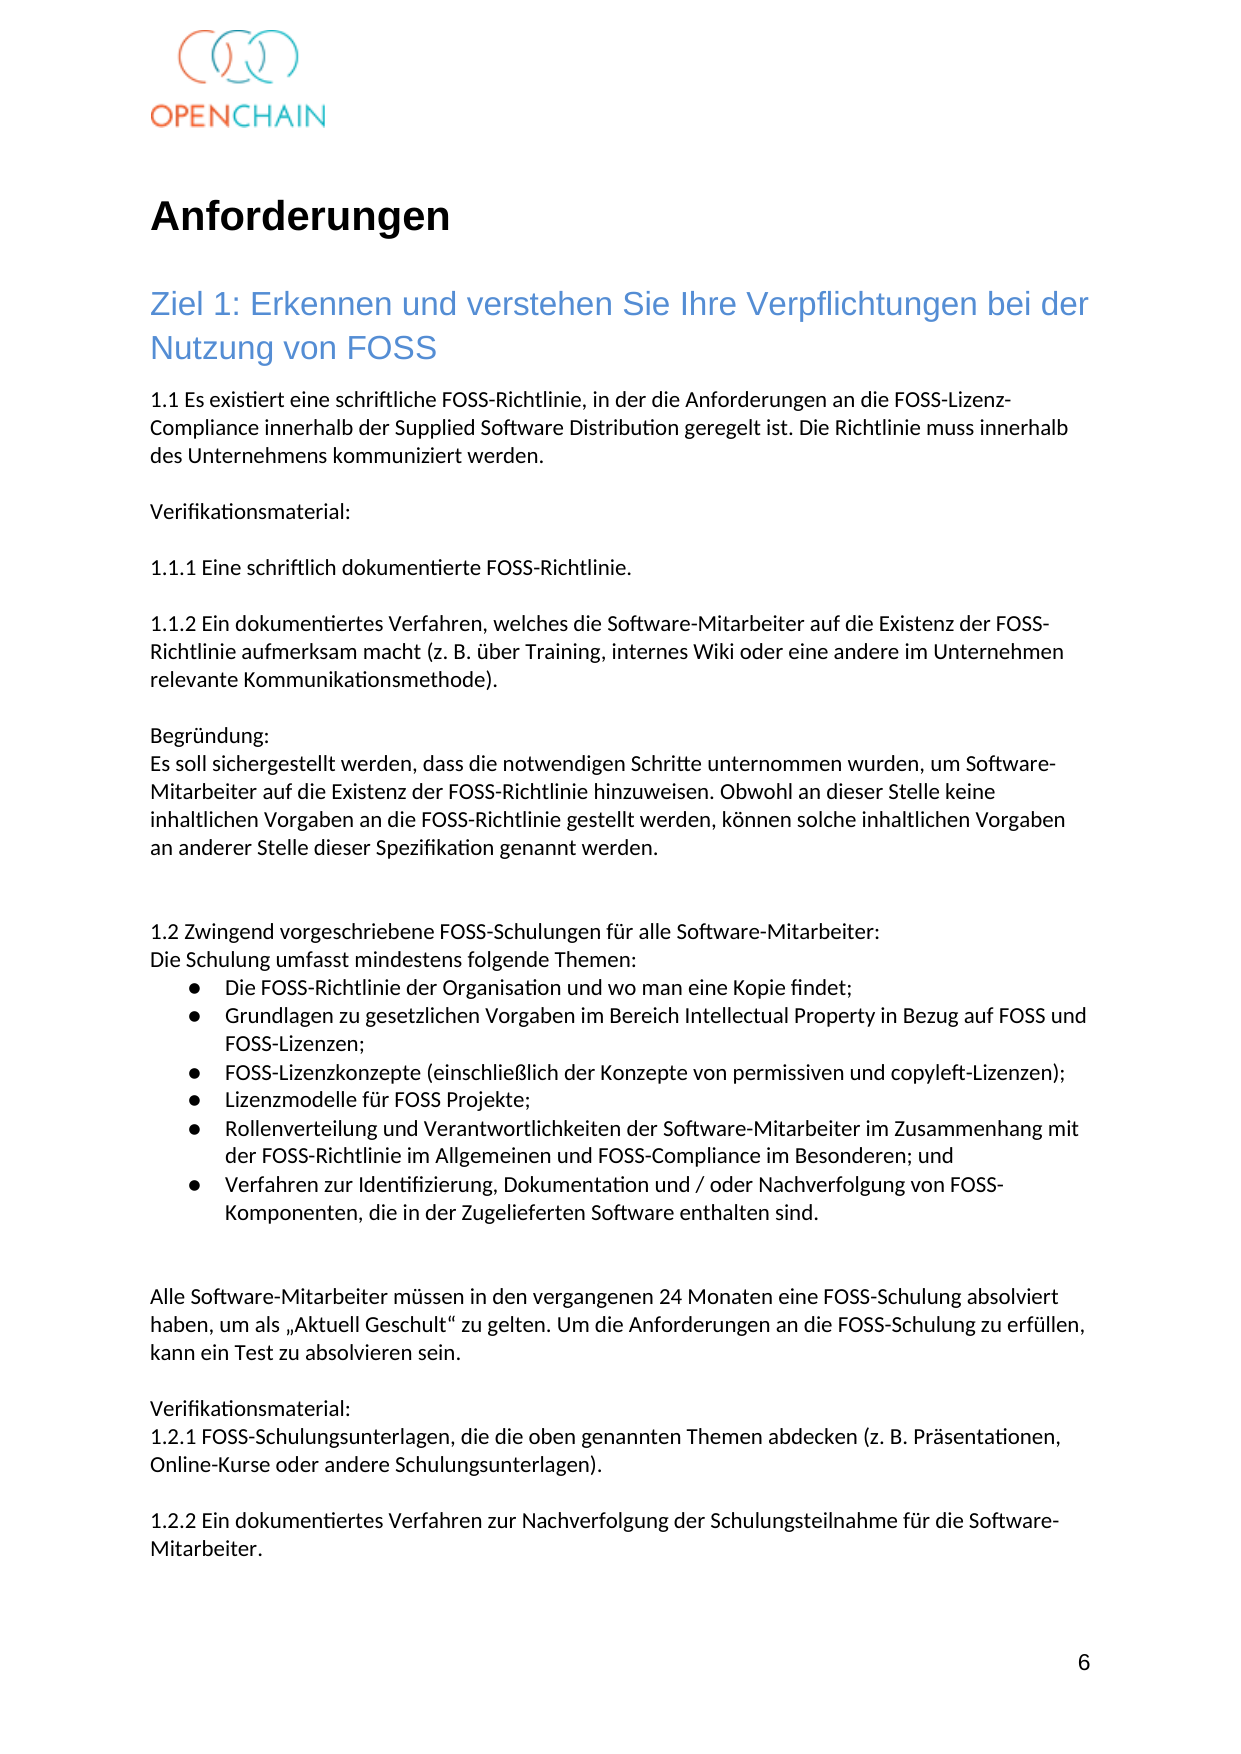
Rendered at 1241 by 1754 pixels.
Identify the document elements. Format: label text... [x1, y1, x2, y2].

list FOSS-Lizenzkonzepte (einschließlich der Konzepte von permissiven und copyleft-Lizenzen); [187, 1058, 1090, 1086]
list Die FOSS-Richtlinie der Organisation und wo man eine Kopie findet; [187, 973, 1090, 1002]
text 1.1 Es existiert eine schriftliche FOSS-Richtlinie, in der die Anforderungen an die FOSS-Lizenz-Compliance innerhalb der Supplied Software Distribution geregelt ist. Die Richtlinie muss innerhalb des Unternehmens kommuniziert werden. [150, 385, 1090, 469]
text 1.1.2 Ein dokumentiertes Verfahren, welches die Software-Mitarbeiter auf die Existenz der FOSS-Richtlinie aufmerksam macht (z. B. über Training, internes Wiki oder eine andere im Unternehmen relevante Kommunikationsmethode). [150, 609, 1090, 693]
text Es soll sichergestellt werden, dass die notwendigen Schritte unternommen wurden, um Software-Mitarbeiter auf die Existenz der FOSS-Richtlinie hinzuweisen. Obwohl an dieser Stelle keine inhaltlichen Vorgaben an die FOSS-Richtlinie gestellt werden, können solche inhaltlichen Vorgaben an anderer Stelle dieser Spezifikation genannt werden. [150, 749, 1090, 861]
text 1.1.1 Eine schriftlich dokumentierte FOSS-Richtlinie. [150, 553, 1090, 581]
text Verifikationsmaterial: [150, 1394, 1090, 1422]
list Verfahren zur Identifizierung, Dokumentation und / oder Nachverfolgung von FOSS-Komponenten, die in der Zugelieferten Software enthalten sind. [187, 1170, 1090, 1226]
text Begründung: [150, 721, 1090, 749]
text Die Schulung umfasst mindestens folgende Themen: [150, 946, 1090, 973]
text Alle Software-Mitarbeiter müssen in den vergangenen 24 Monaten eine FOSS-Schulung absolviert haben, um als „Aktuell Geschult“ zu gelten. Um die Anforderungen an die FOSS-Schulung zu erfüllen, kann ein Test zu absolvieren sein. [150, 1282, 1090, 1366]
list Lizenzmodelle für FOSS Projekte; [187, 1086, 1090, 1114]
subtitle Ziel 1: Erkennen und verstehen Sie Ihre Verpflichtungen bei der Nutzung von FOSS [150, 284, 1090, 367]
text Verifikationsmaterial: [150, 497, 1090, 525]
text 1.2 Zwingend vorgeschriebene FOSS-Schulungen für alle Software-Mitarbeiter: [150, 917, 1090, 946]
list Rollenverteilung und Verantwortlichkeiten der Software-Mitarbeiter im Zusammenhang mit der FOSS-Richtlinie im Allgemeinen und FOSS-Compliance im Besonderen; und [187, 1114, 1090, 1170]
text 1.2.2 Ein dokumentiertes Verfahren zur Nachverfolgung der Schulungsteilnahme für die Software-Mitarbeiter. [150, 1506, 1090, 1562]
text 1.2.1 FOSS-Schulungsunterlagen, die die oben genannten Themen abdecken (z. B. Präsentationen, Online-Kurse oder andere Schulungsunterlagen). [150, 1422, 1090, 1478]
picture [151, 30, 325, 128]
subtitle Anforderungen [150, 192, 1090, 239]
list Grundlagen zu gesetzlichen Vorgaben im Bereich Intellectual Property in Bezug auf FOSS und FOSS-Lizenzen; [187, 1002, 1090, 1058]
